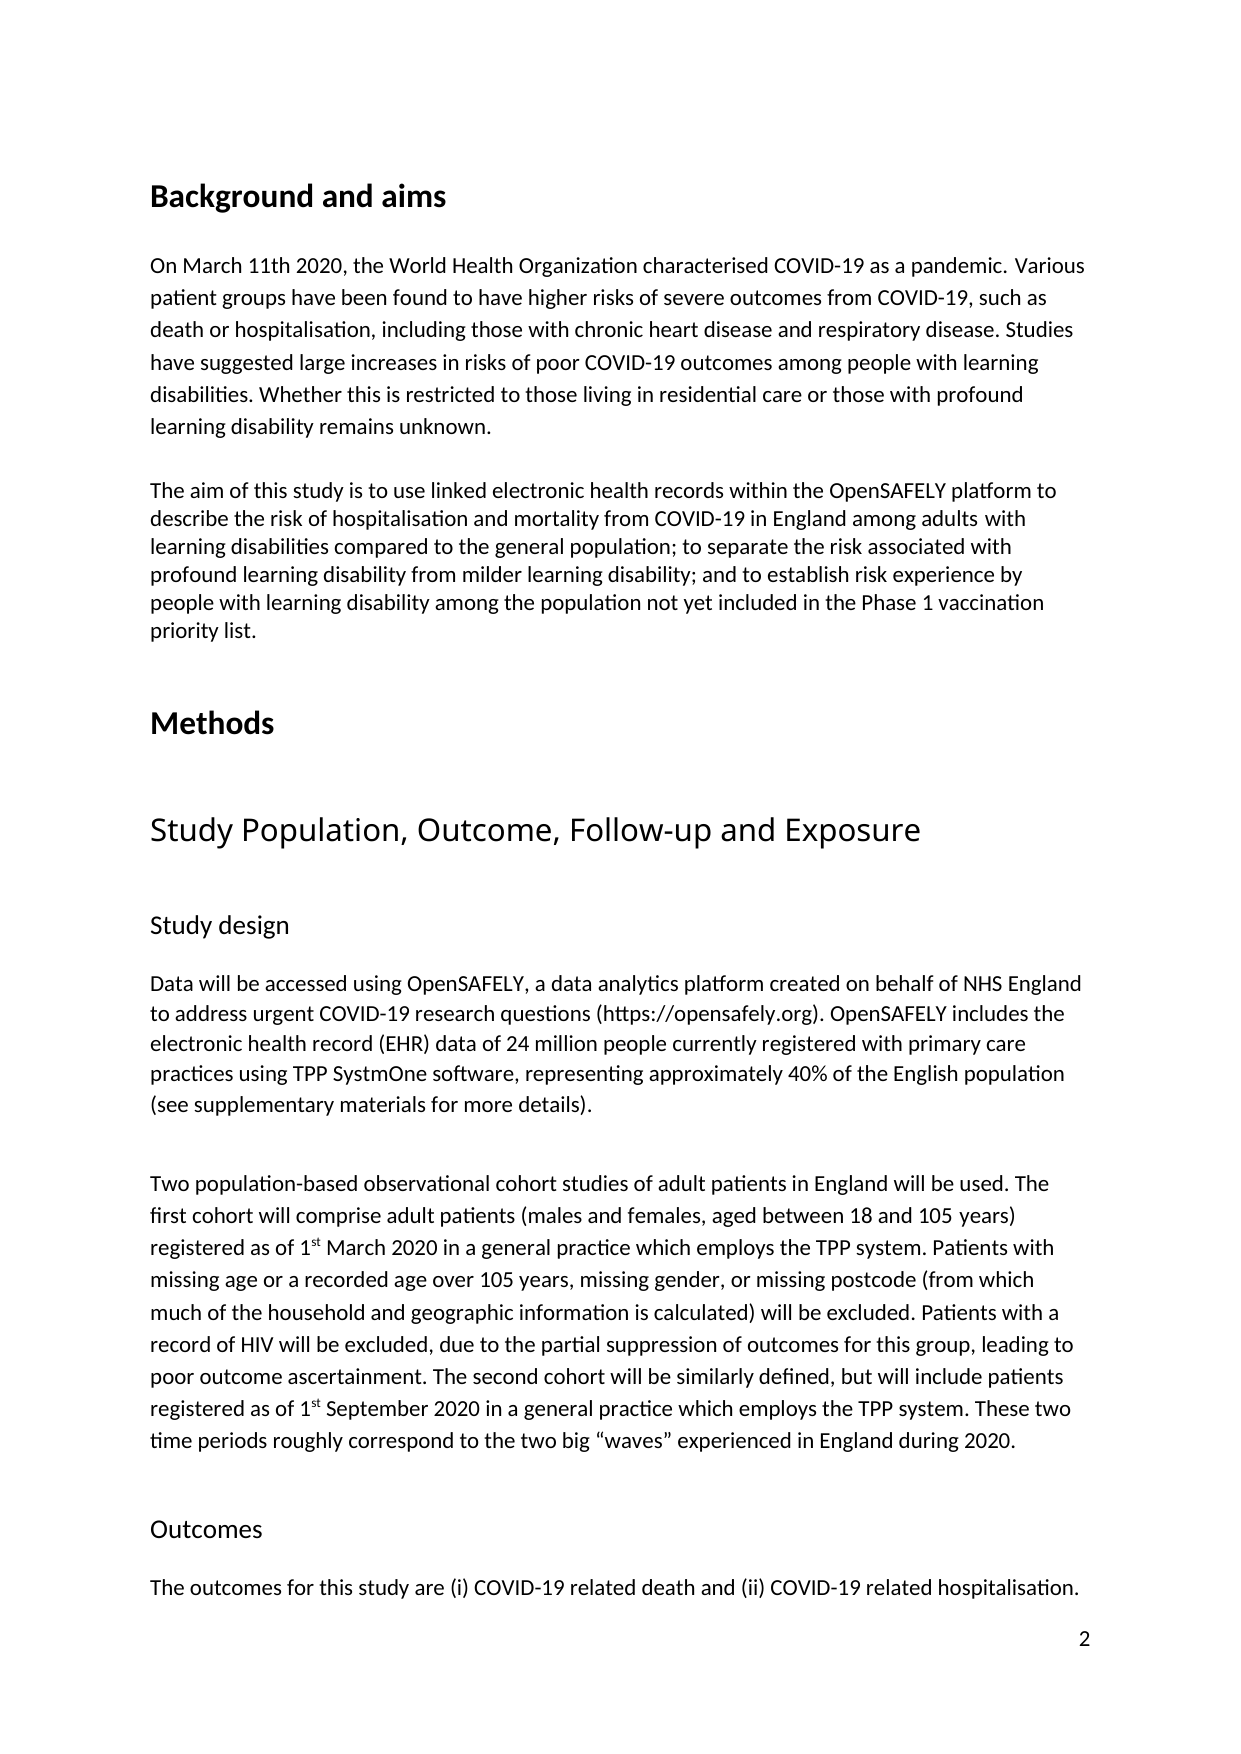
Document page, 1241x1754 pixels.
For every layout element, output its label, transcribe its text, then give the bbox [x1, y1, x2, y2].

text Data will be accessed using OpenSAFELY, a data analytics platform created on behalf of NHS England to address urgent COVID-19 research questions (https://opensafely.org). OpenSAFELY includes the electronic health record (EHR) data of 24 million people currently registered with primary care practices using TPP SystmOne software, representing approximately 40% of the English population (see supplementary materials for more details). [150, 969, 1090, 1118]
text Two population-based observational cohort studies of adult patients in England will be used. The first cohort will comprise adult patients (males and females, aged between 18 and 105 years) registered as of 1st March 2020 in a general practice which employs the TPP system. Patients with missing age or a recorded age over 105 years, missing gender, or missing postcode (from which much of the household and geographic information is calculated) will be excluded. Patients with a record of HIV will be excluded, due to the partial suppression of outcomes for this group, leading to poor outcome ascertainment. The second cohort will be similarly defined, but will include patients registered as of 1st September 2020 in a general practice which employs the TPP system. These two time periods roughly correspond to the two big “waves” experienced in England during 2020. [150, 1169, 1090, 1454]
subtitle Methods [150, 702, 1090, 742]
text On March 11th 2020, the World Health Organization characterised COVID-19 as a pandemic. Various patient groups have been found to have higher risks of severe outcomes from COVID-19, such as death or hospitalisation, including those with chronic heart disease and respiratory disease. Studies have suggested large increases in risks of poor COVID-19 outcomes among people with learning disabilities. Whether this is restricted to those living in residential care or those with profound learning disability remains unknown. [150, 251, 1090, 440]
subtitle Background and aims [150, 175, 1090, 216]
text The aim of this study is to use linked electronic health records within the OpenSAFELY platform to describe the risk of hospitalisation and mortality from COVID-19 in England among adults with learning disabilities compared to the general population; to separate the risk associated with profound learning disability from milder learning disability; and to establish risk experience by people with learning disability among the population not yet included in the Phase 1 vaccination priority list. [150, 476, 1090, 644]
subtitle Study Population, Outcome, Follow-up and Exposure [150, 808, 1090, 851]
subtitle Study design [150, 908, 1090, 941]
text The outcomes for this study are (i) COVID-19 related death and (ii) COVID-19 related hospitalisation. [150, 1573, 1090, 1601]
subtitle Outcomes [150, 1513, 1090, 1546]
